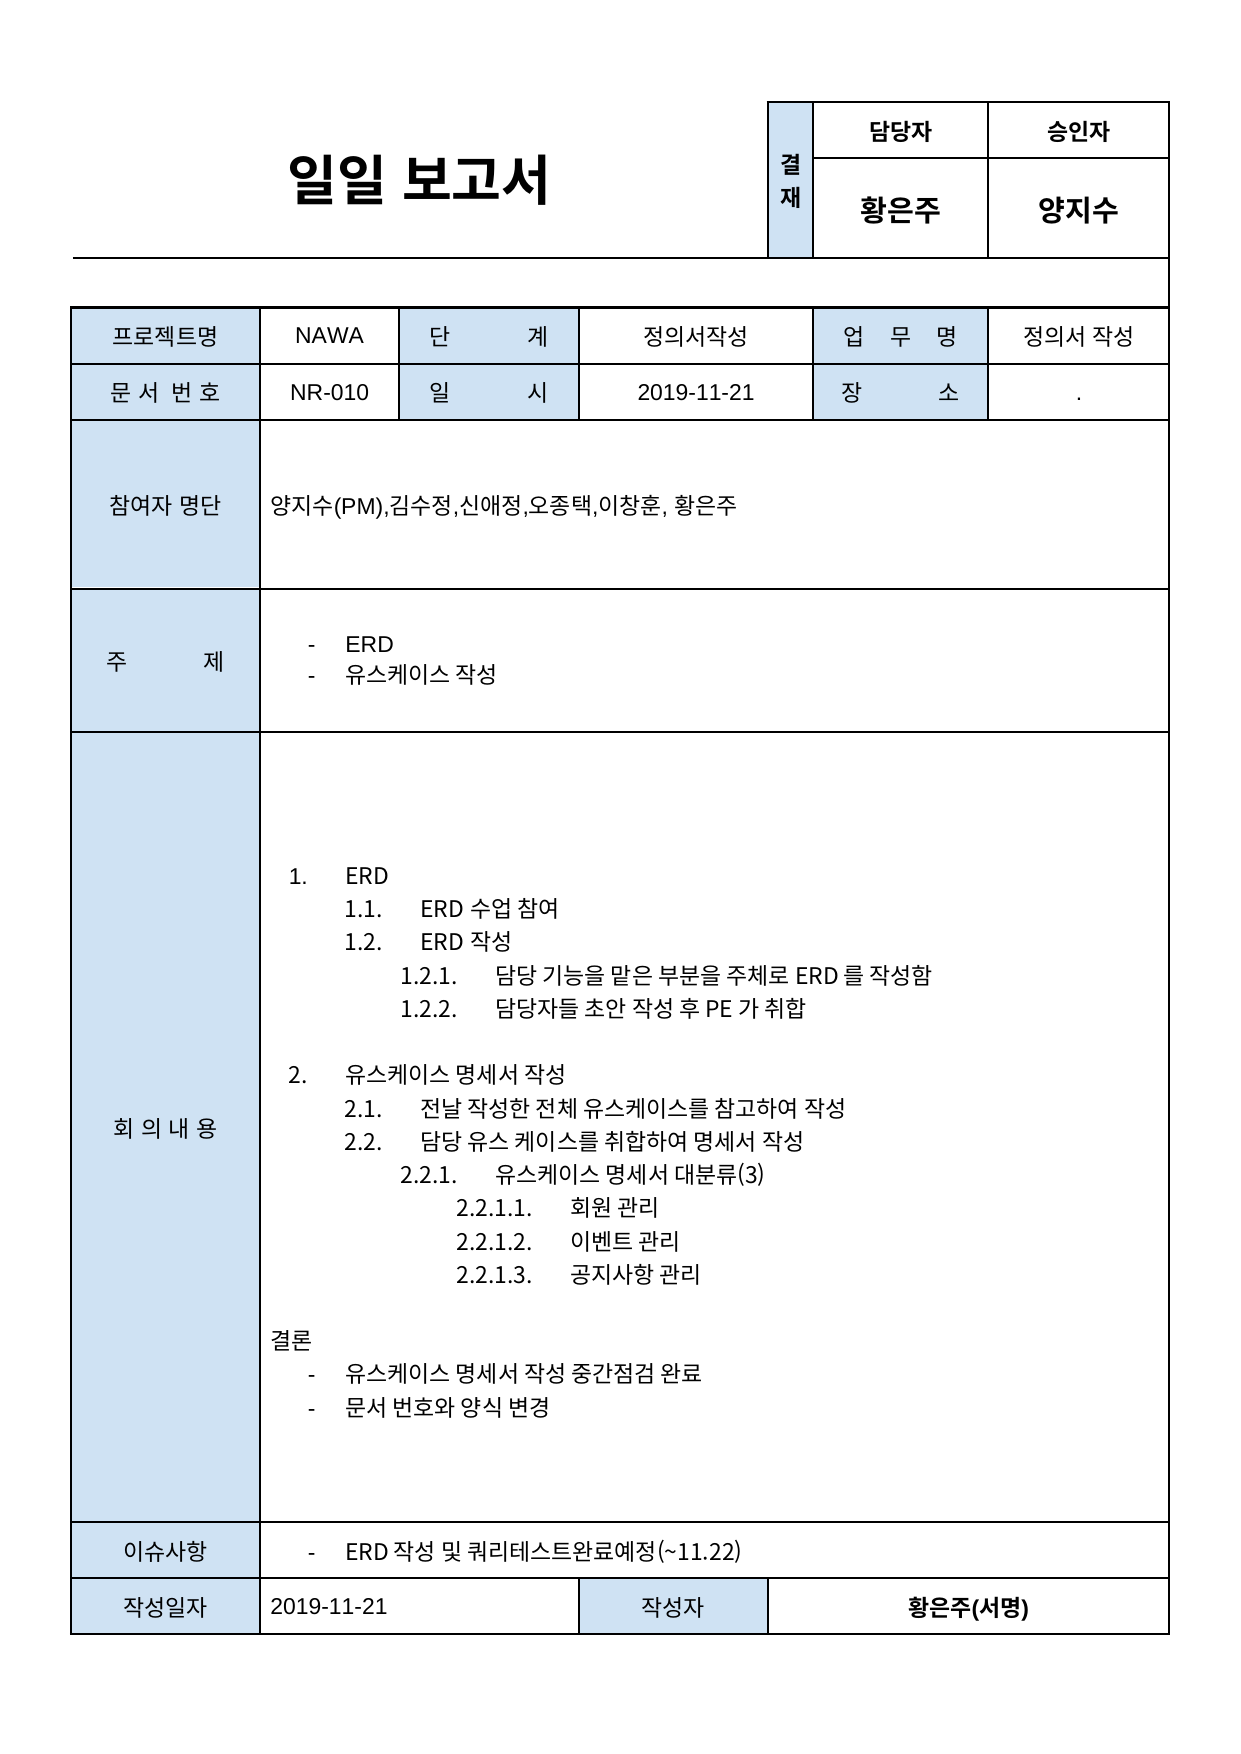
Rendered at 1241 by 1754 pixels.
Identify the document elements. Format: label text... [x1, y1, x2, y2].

table_header 결 재 [769, 103, 812, 257]
table_cell 일 시 [400, 365, 578, 419]
table_header 담당자 [814, 103, 987, 157]
table_cell NR-010 [261, 365, 398, 419]
table_cell 황은주(서명) [769, 1579, 1168, 1633]
table_cell 단 계 [400, 309, 578, 363]
table_cell 2019-11-21 [580, 365, 812, 419]
table_cell 장 소 [814, 365, 987, 419]
table_cell [261, 1523, 1168, 1577]
table_cell 2019-11-21 [261, 1579, 578, 1633]
table_cell [71, 257, 1168, 306]
table_header 승인자 [989, 103, 1168, 157]
table_cell . [989, 365, 1168, 419]
table_cell 작성일자 [72, 1579, 259, 1633]
table_cell 프로젝트명 [72, 309, 259, 363]
table_cell 정의서 작성 [989, 309, 1168, 363]
table_cell NAWA [261, 309, 398, 363]
table_cell 참여자 명단 [72, 421, 259, 587]
table_cell 정의서작성 [580, 309, 812, 363]
table_cell 양지수(PM),김수정,신애정,오종택,이창훈, 황은주 [261, 421, 1168, 587]
table_cell 문 서 번 호 [72, 365, 259, 419]
table_cell 회 의 내 용 [72, 733, 259, 1521]
table_cell 작성자 [580, 1579, 767, 1633]
table_cell 양지수 [989, 159, 1168, 257]
table_cell 이슈사항 [72, 1523, 259, 1577]
table_cell 업 무 명 [814, 309, 987, 363]
table_cell ERD [261, 590, 1168, 731]
table_cell 주 제 [72, 590, 259, 731]
table_header 일일 보고서 [71, 101, 767, 257]
table_cell ERD ERD 수업 참여 ERD 작성 담당 기능을 맡은 부분을 주체로 ERD를 작성함 담당자들 초안 작성 후 PE가 취합 유스케이스 명세서 작성 전날 작성한 전체 유스케이스를 참고하여 작성 담당 유스 케이스를 취합하여 명세서 작성 유스케이스 명세서 대분류(3) 회원 관리 이벤트 관리 공지사항 관리 결론 [261, 733, 1168, 1521]
table_cell [814, 159, 987, 257]
